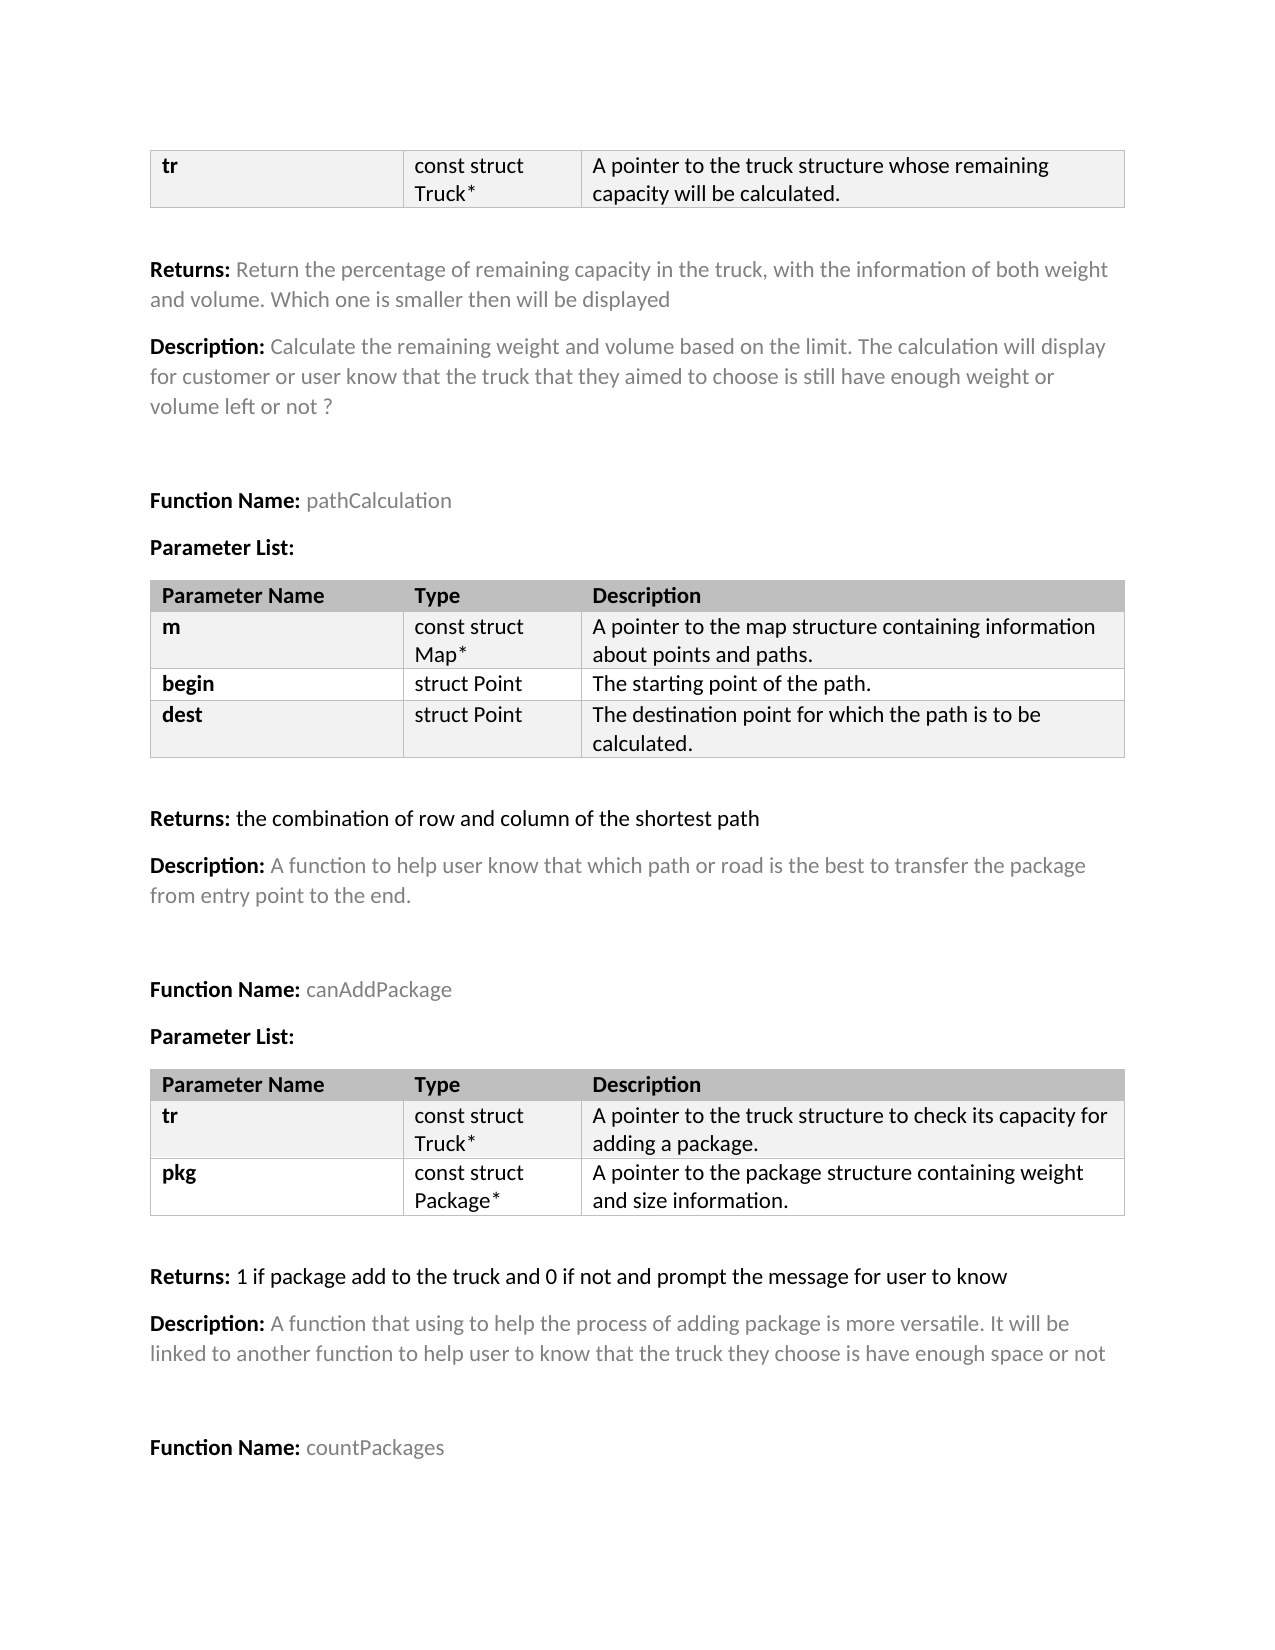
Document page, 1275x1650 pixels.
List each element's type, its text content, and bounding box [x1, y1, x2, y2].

text Function Name: pathCalculation [150, 486, 1125, 514]
text Returns: Return the percentage of remaining capacity in the truck, with the information of both weight and volume. Which one is smaller then will be displayed [150, 255, 1125, 313]
table_header Description [582, 1070, 1124, 1100]
table_cell A pointer to the map structure containing information about points and paths. [582, 612, 1124, 668]
table_header Type [404, 1070, 581, 1100]
table_cell const struct Map* [404, 612, 581, 668]
text Function Name: canAddPackage [150, 975, 1125, 1003]
table_cell pkg [151, 1159, 403, 1214]
table_cell struct Point [404, 701, 581, 757]
table_cell The destination point for which the path is to be calculated. [582, 701, 1124, 757]
table_cell begin [151, 669, 403, 699]
text Function Name: countPackages [150, 1433, 1125, 1461]
text Parameter List: [150, 533, 1125, 561]
table_cell const struct Truck* [404, 1101, 581, 1157]
text Description: A function to help user know that which path or road is the best to transfer the package from entry point to the end. [150, 851, 1125, 910]
text Returns: 1 if package add to the truck and 0 if not and prompt the message for user to know [150, 1262, 1125, 1291]
table_cell tr [151, 151, 403, 207]
table_header Description [582, 581, 1124, 611]
table_cell dest [151, 701, 403, 757]
table_header Parameter Name [151, 1070, 403, 1100]
table_cell const struct Truck* [404, 151, 581, 207]
table_cell const struct Package* [404, 1159, 581, 1214]
table_cell The starting point of the path. [582, 669, 1124, 699]
text Description: Calculate the remaining weight and volume based on the limit. The calculation will display for customer or user know that the truck that they aimed to choose is still have enough weight or volume left or not ? [150, 332, 1125, 421]
table_cell A pointer to the package structure containing weight and size information. [582, 1159, 1124, 1214]
text Returns: the combination of row and column of the shortest path [150, 804, 1125, 833]
text Parameter List: [150, 1022, 1125, 1050]
table_cell A pointer to the truck structure whose remaining capacity will be calculated. [582, 151, 1124, 207]
table_header Parameter Name [151, 581, 403, 611]
text Description: A function that using to help the process of adding package is more versatile. It will be linked to another function to help user to know that the truck they choose is have enough space or not [150, 1309, 1125, 1368]
table_cell m [151, 612, 403, 668]
table_header Type [404, 581, 581, 611]
table_cell tr [151, 1101, 403, 1157]
table_cell A pointer to the truck structure to check its capacity for adding a package. [582, 1101, 1124, 1157]
table_cell struct Point [404, 669, 581, 699]
